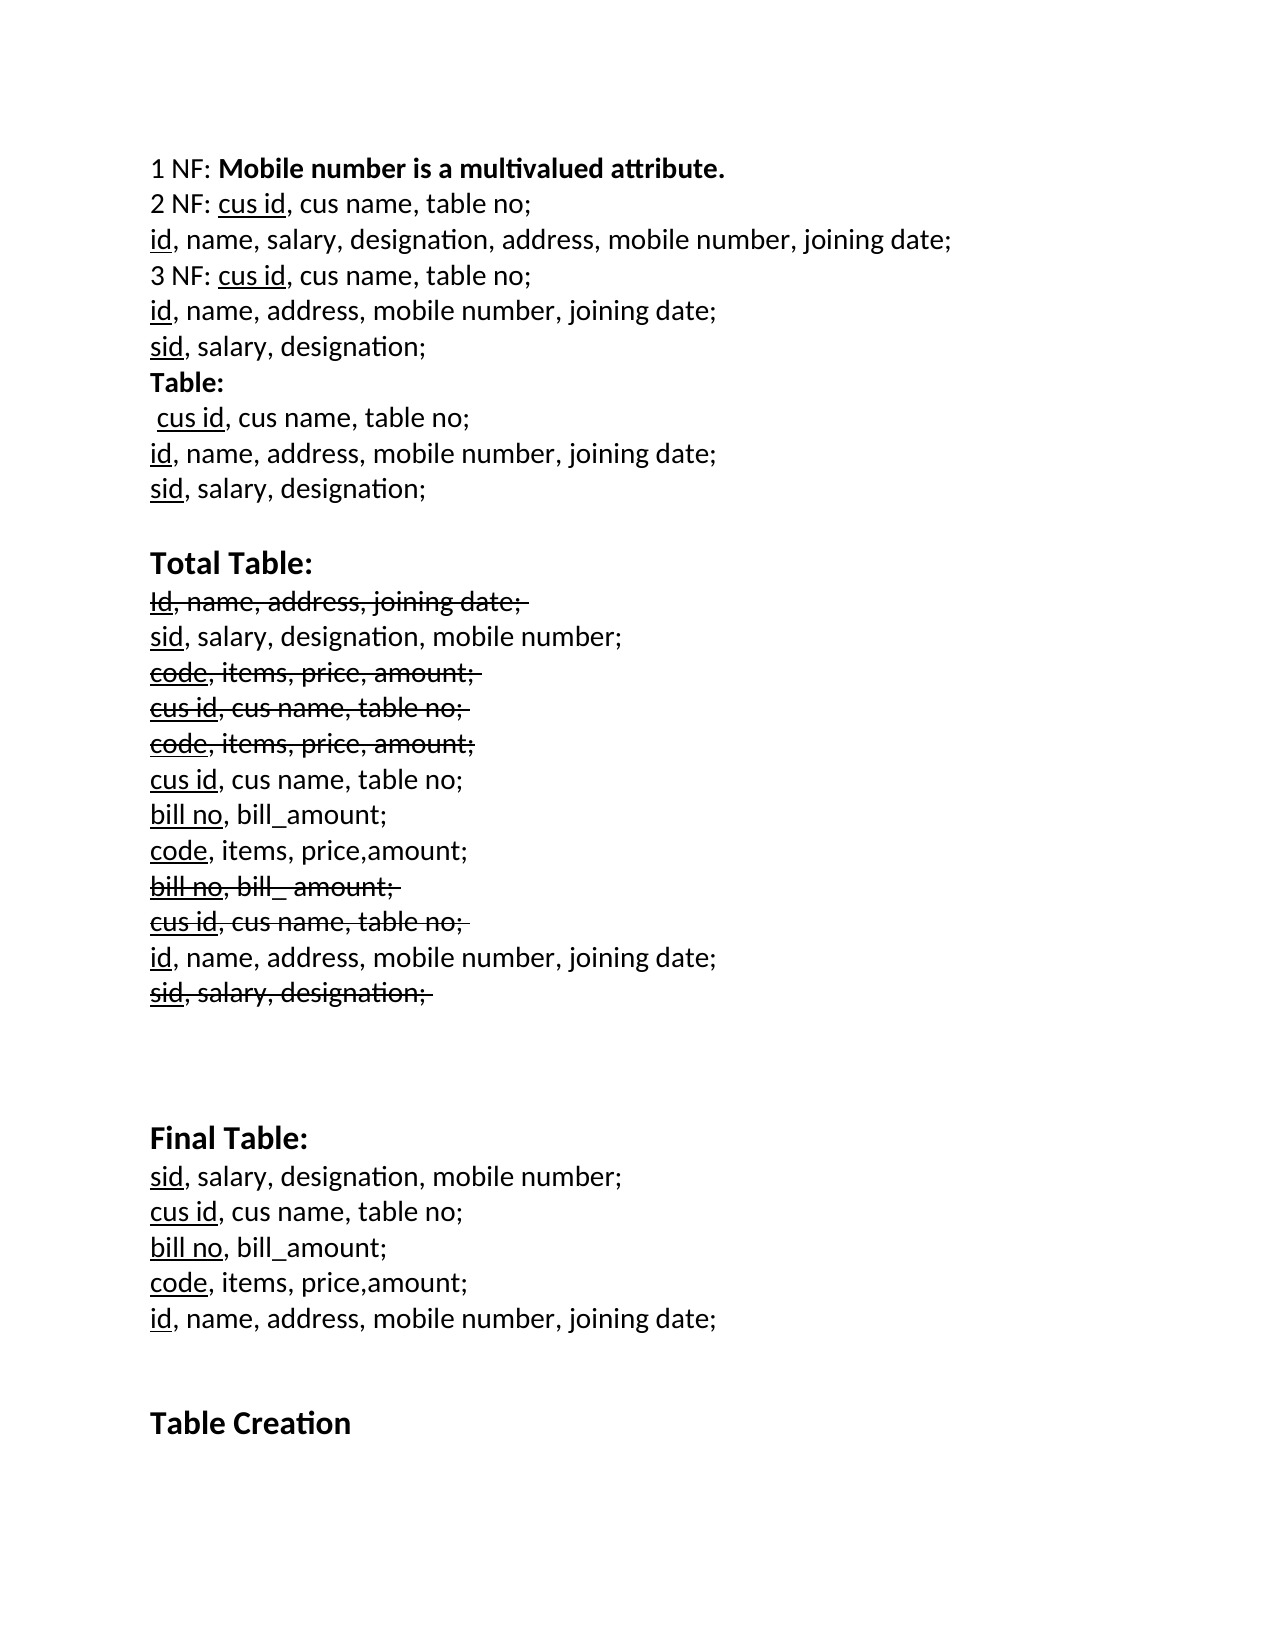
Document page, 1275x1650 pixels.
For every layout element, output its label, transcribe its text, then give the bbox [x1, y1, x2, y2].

text code, items, price,amount; [150, 832, 1125, 868]
text id, name, address, mobile number, joining date; [150, 292, 1125, 328]
text sid, salary, designation, mobile number; [150, 618, 1125, 654]
text id, name, address, mobile number, joining date; [150, 435, 1125, 471]
text bill no, bill_ amount; [150, 868, 1125, 903]
text cus id, cus name, table no; [150, 903, 1125, 939]
text 1 NF: Mobile number is a multivalued attribute. [150, 150, 1125, 186]
text id, name, salary, designation, address, mobile number, joining date; [150, 221, 1125, 257]
text bill no, bill_amount; [150, 1229, 1125, 1264]
text sid, salary, designation; [150, 471, 1125, 506]
text code, items, price, amount; [150, 654, 1125, 689]
text sid, salary, designation; [150, 328, 1125, 364]
text sid, salary, designation; [150, 974, 1125, 1010]
text id, name, address, mobile number, joining date; [150, 939, 1125, 974]
text bill no, bill_amount; [150, 796, 1125, 832]
text code, items, price, amount; [150, 725, 1125, 761]
text 3 NF: cus id, cus name, table no; [150, 257, 1125, 292]
text id, name, address, mobile number, joining date; [150, 1300, 1125, 1366]
text cus id, cus name, table no; [150, 689, 1125, 725]
text Final Table: [150, 1117, 1125, 1158]
text sid, salary, designation, mobile number; [150, 1158, 1125, 1193]
text cus id, cus name, table no; [150, 399, 1125, 435]
text cus id, cus name, table no; [150, 1193, 1125, 1229]
text 2 NF: cus id, cus name, table no; [150, 186, 1125, 221]
text Total Table: [150, 542, 1125, 583]
text Table: [150, 364, 1125, 399]
text cus id, cus name, table no; [150, 761, 1125, 796]
text code, items, price,amount; [150, 1264, 1125, 1300]
text Table Creation [150, 1402, 1125, 1443]
text Id, name, address, joining date; [150, 583, 1125, 618]
